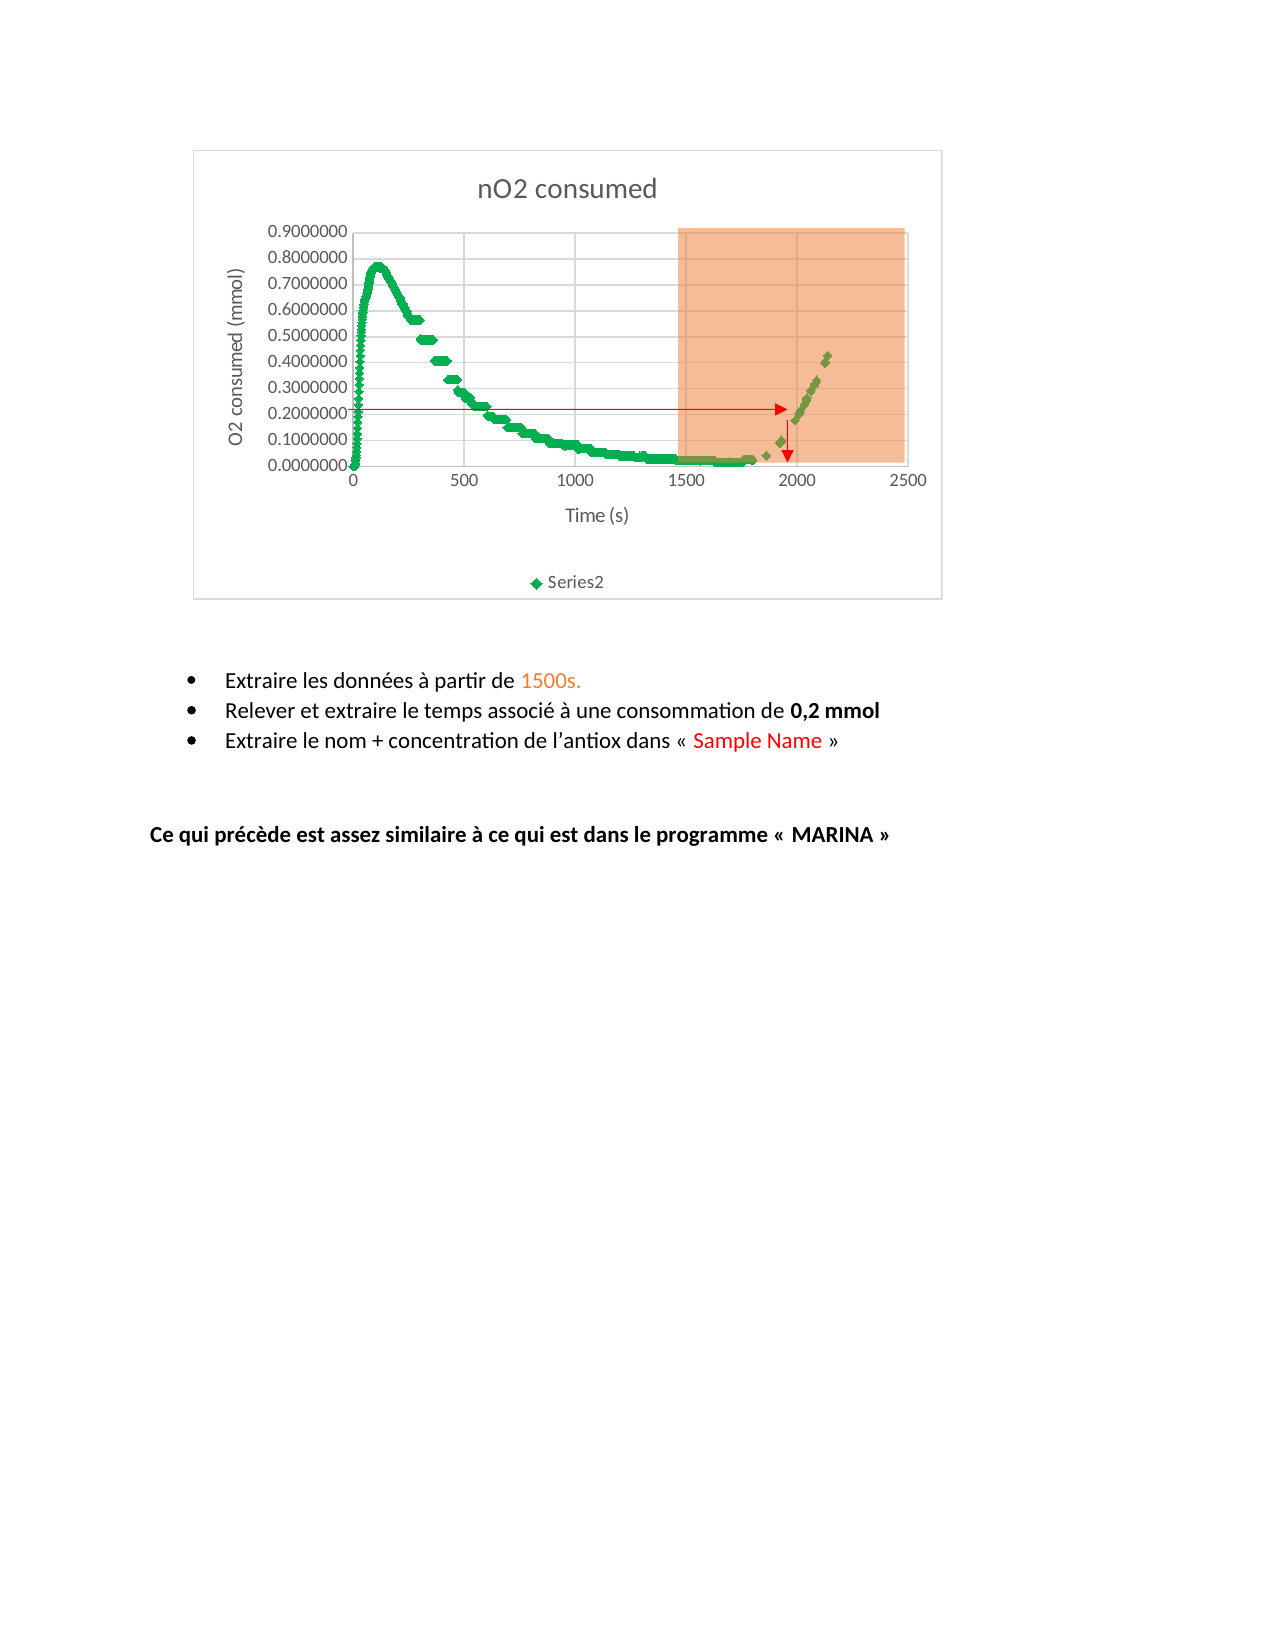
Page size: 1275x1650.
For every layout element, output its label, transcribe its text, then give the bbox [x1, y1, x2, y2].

list Extraire les données à partir de 1500s. [187, 666, 1125, 694]
list Relever et extraire le temps associé à une consommation de 0,2 mmol [187, 696, 1125, 724]
text Ce qui précède est assez similaire à ce qui est dans le programme « MARINA » [150, 820, 1125, 848]
list Extraire le nom + concentration de l’antiox dans « Sample Name » [187, 726, 1125, 754]
